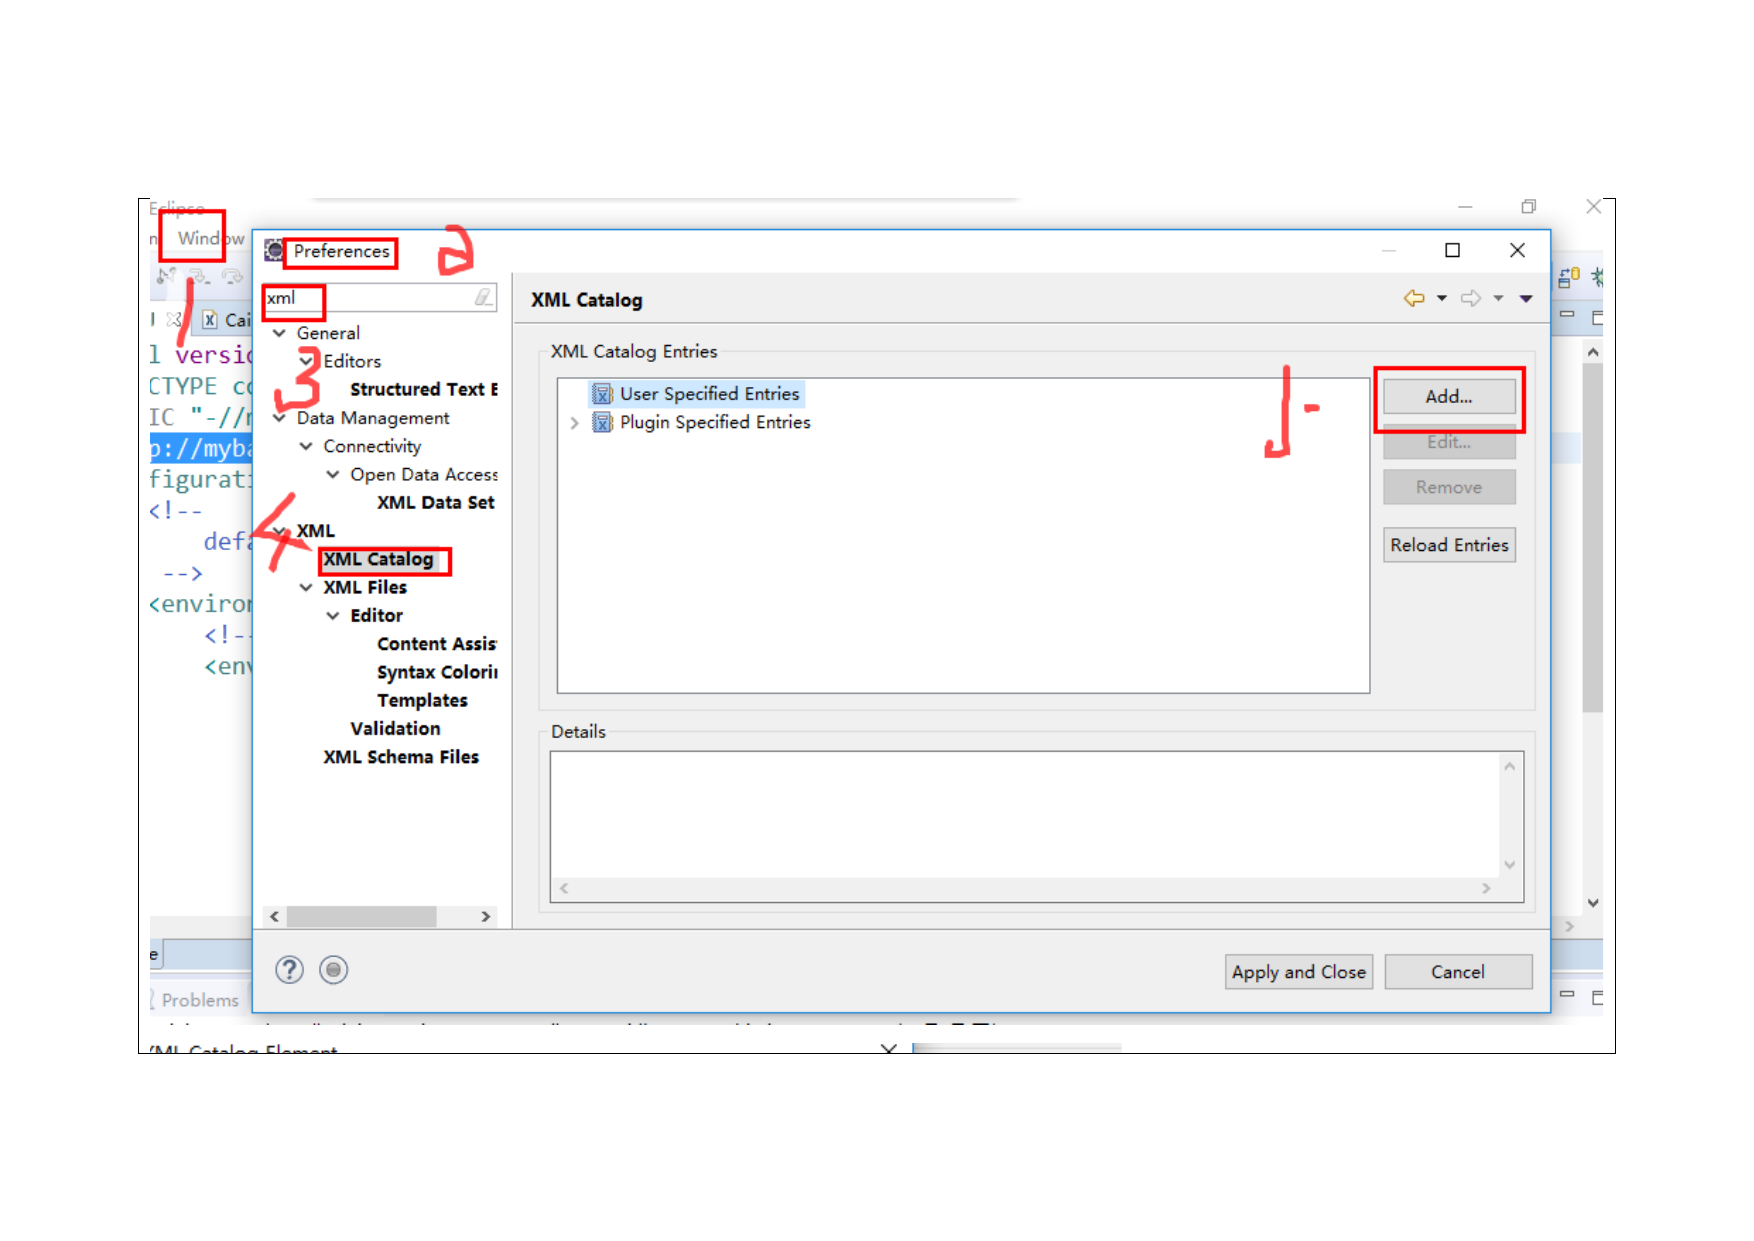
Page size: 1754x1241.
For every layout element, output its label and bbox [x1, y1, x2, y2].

picture [150, 1043, 1122, 1053]
picture [150, 198, 1604, 1025]
table_header [139, 199, 1615, 1053]
